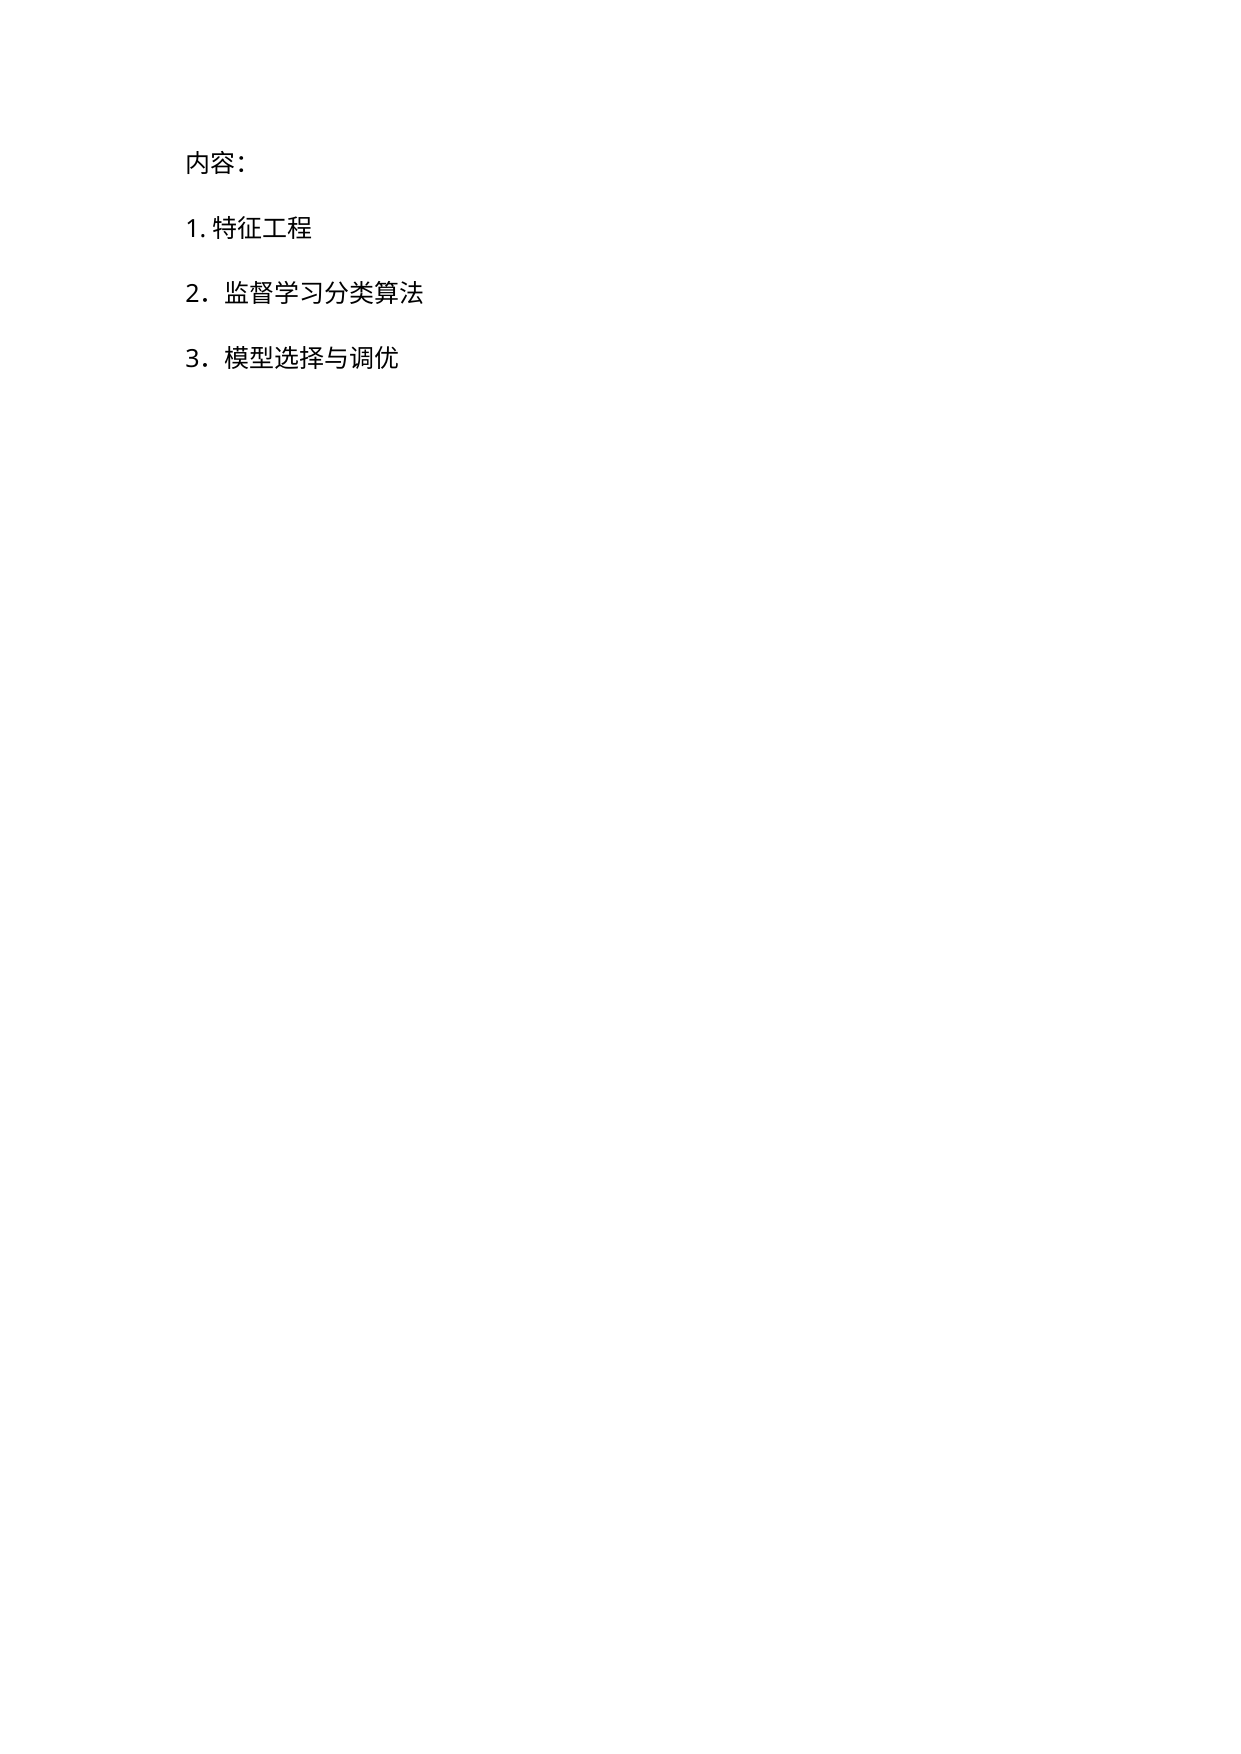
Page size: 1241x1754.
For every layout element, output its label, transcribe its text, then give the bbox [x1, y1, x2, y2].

list 内容： [185, 129, 1122, 194]
list 2．监督学习分类算法 [185, 259, 1122, 324]
list 3．模型选择与调优 [185, 324, 1122, 389]
list 1. 特征工程 [185, 194, 1122, 259]
